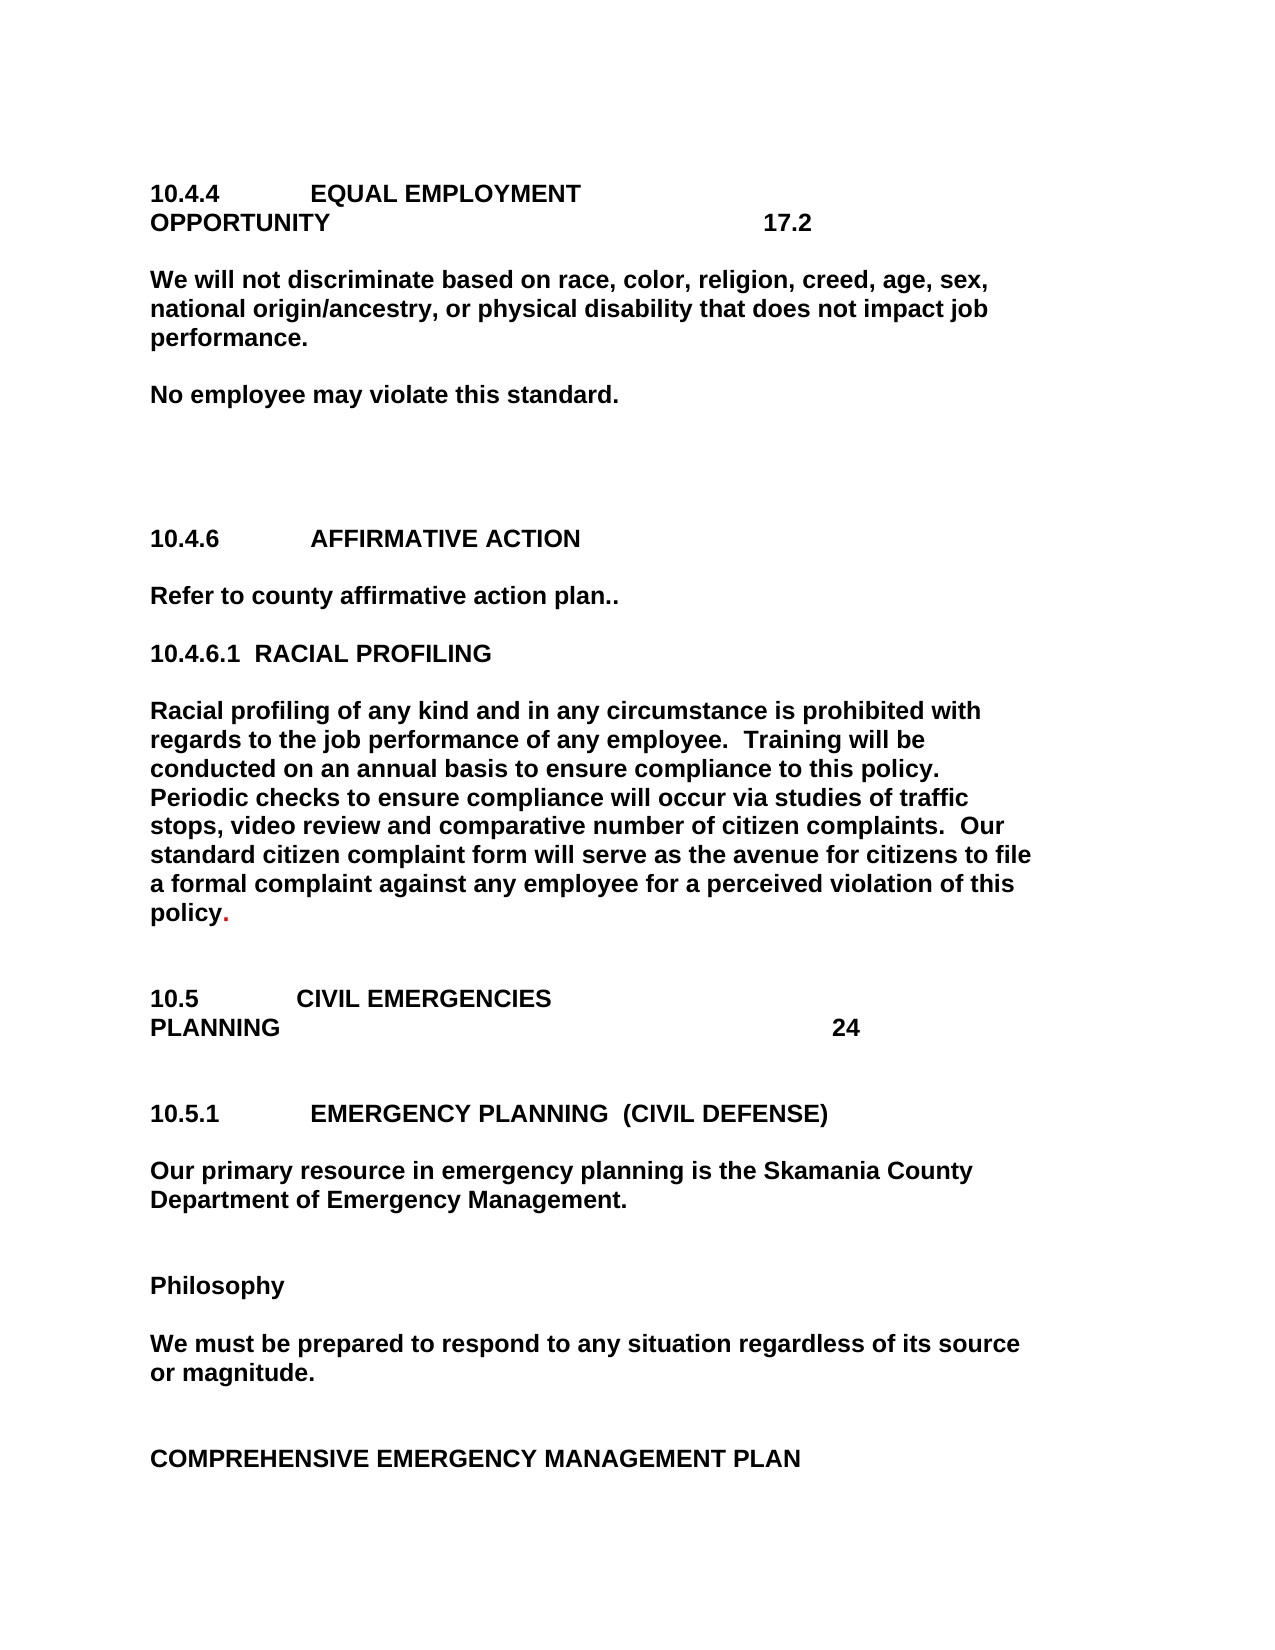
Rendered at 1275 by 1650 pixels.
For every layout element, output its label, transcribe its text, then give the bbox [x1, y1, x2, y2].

text 10.5.1 EMERGENCY PLANNING (CIVIL DEFENSE) [150, 1099, 1125, 1127]
text Racial profiling of any kind and in any circumstance is prohibited with regards to the job performance of any employee. Training will be conducted on an annual basis to ensure compliance to this policy. Periodic checks to ensure compliance will occur via studies of traffic stops, video review and comparative number of citizen complaints. Our standard citizen complaint form will serve as the avenue for citizens to file a formal complaint against any employee for a perceived violation of this policy. [150, 696, 1050, 926]
text We will not discriminate based on race, color, religion, creed, age, sex, national origin/ancestry, or physical disability that does not impact job performance. [150, 265, 1050, 351]
text 10.5 CIVIL EMERGENCIES PLANNING 24 [150, 984, 1125, 1041]
text Our primary resource in emergency planning is the Skamania County Department of Emergency Management. [150, 1156, 1050, 1214]
text 10.4.6 AFFIRMATIVE ACTION [150, 524, 1125, 552]
text 10.4.4 EQUAL EMPLOYMENT OPPORTUNITY 17.2 [150, 179, 1125, 236]
text Refer to county affirmative action plan.. [150, 581, 1050, 610]
text No employee may violate this standard. [150, 380, 1050, 409]
text We must be prepared to respond to any situation regardless of its source or magnitude. [150, 1329, 1050, 1386]
text COMPREHENSIVE EMERGENCY MANAGEMENT PLAN [150, 1444, 1050, 1472]
text Philosophy [150, 1271, 1125, 1300]
text 10.4.6.1 RACIAL PROFILING [150, 639, 1050, 667]
